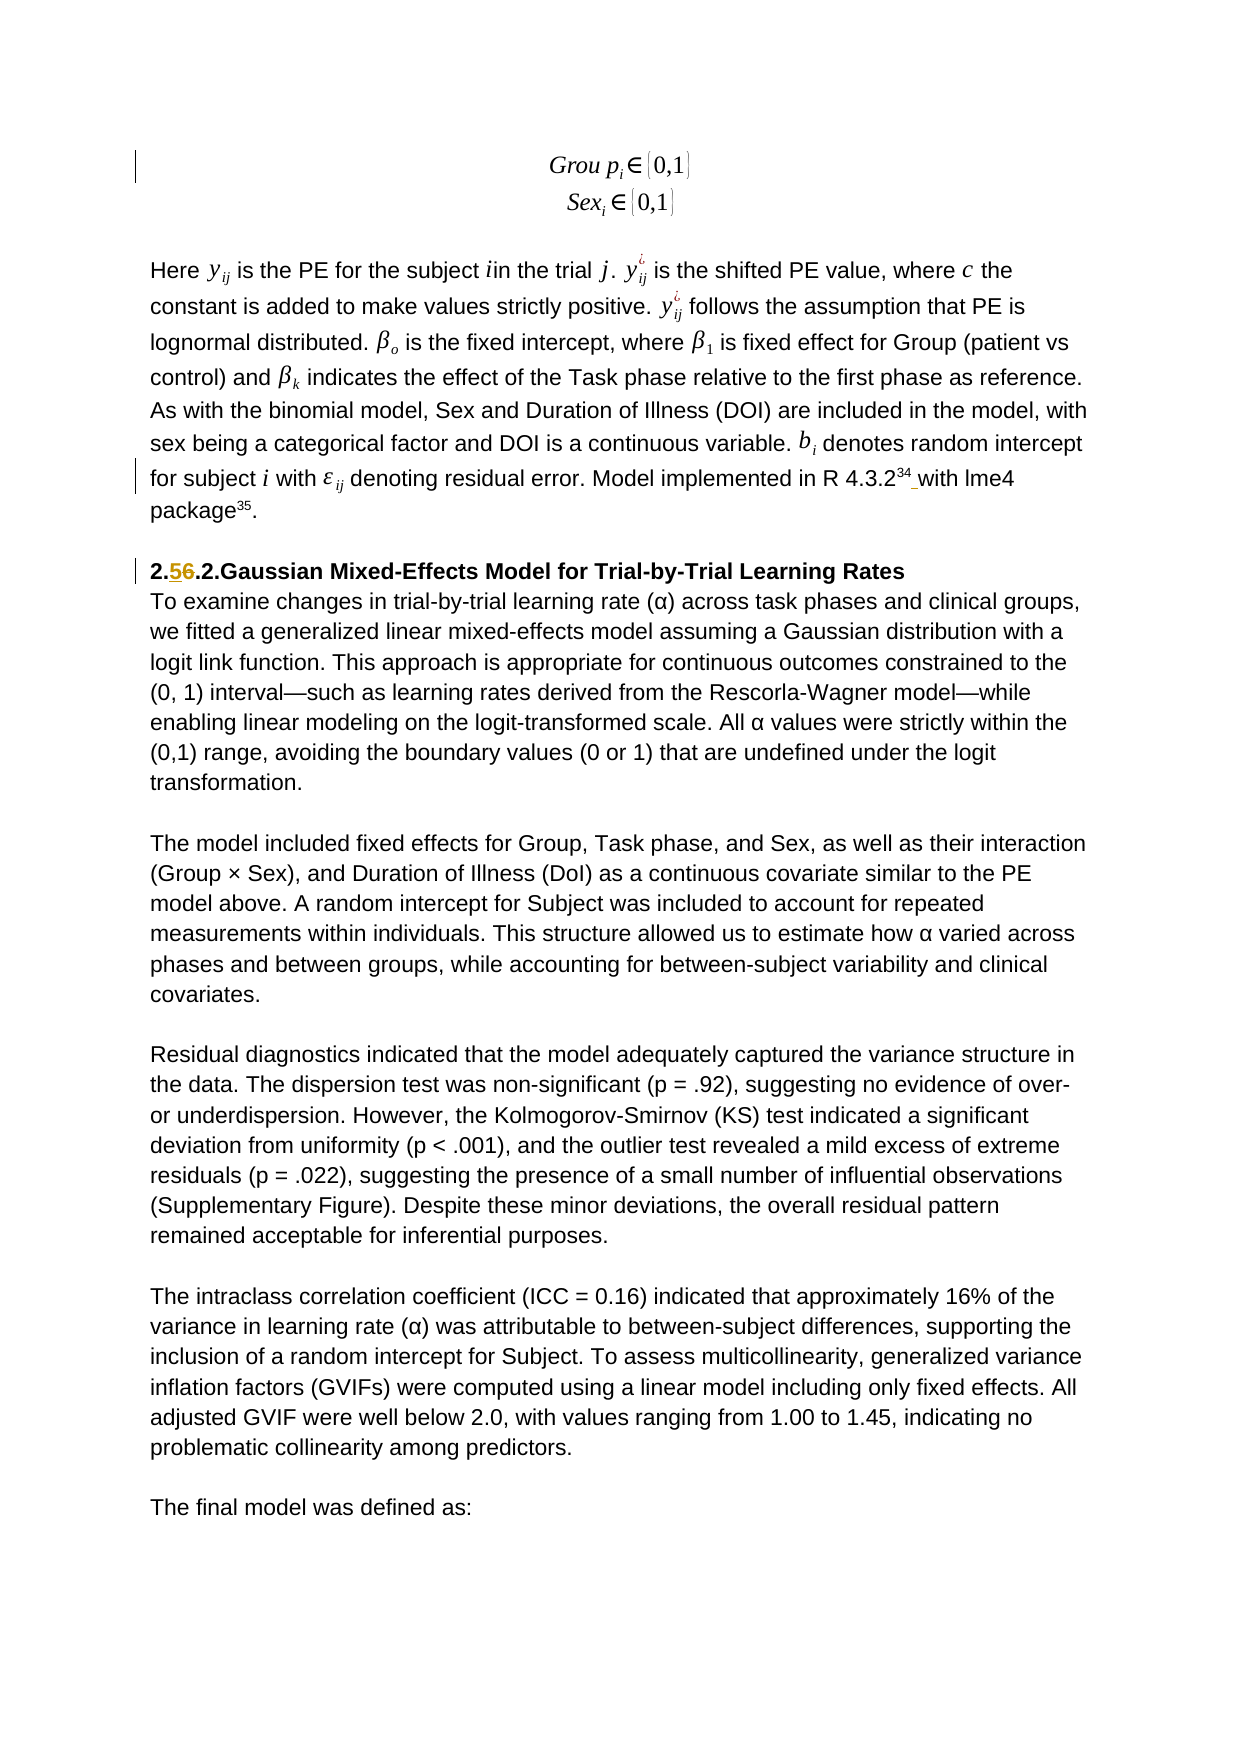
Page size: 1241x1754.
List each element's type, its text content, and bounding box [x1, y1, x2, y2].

text The model included fixed effects for Group, Task phase, and Sex, as well as their interaction (Group × Sex), and Duration of Illness (DoI) as a continuous covariate similar to the PE model above. A random intercept for Subject was included to account for repeated measurements within individuals. This structure allowed us to estimate how α varied across phases and between groups, while accounting for between-subject variability and clinical covariates. [150, 830, 1090, 1007]
text Residual diagnostics indicated that the model adequately captured the variance structure in the data. The dispersion test was non-significant (p = .92), suggesting no evidence of over- or underdispersion. However, the Kolmogorov-Smirnov (KS) test indicated a significant deviation from uniformity (p < .001), and the outlier test revealed a mild excess of extreme residuals (p = .022), suggesting the presence of a small number of influential observations (Supplementary Figure). Despite these minor deviations, the overall residual pattern remained acceptable for inferential purposes. [150, 1041, 1090, 1249]
text The final model was defined as: [150, 1494, 1090, 1521]
text 2..2.Gaussian Mixed-Effects Model for Trial-by-Trial Learning Rates [150, 558, 1090, 584]
text Here is the PE for the subject in the trial . is the shifted PE value, where the constant is added to make values strictly positive. follows the assumption that PE is lognormal distributed. is the fixed intercept, where is fixed effect for Group (patient vs control) and indicates the effect of the Task phase relative to the first phase as reference. As with the binomial model, Sex and Duration of Illness (DOI) are included in the model, with sex being a categorical factor and DOI is a continuous variable. denotes random intercept for subject with denoting residual error. Model implemented in R 4.3.234with lme4 package35. [150, 253, 1090, 524]
text To examine changes in trial-by-trial learning rate (α) across task phases and clinical groups, we fitted a generalized linear mixed-effects model assuming a Gaussian distribution with a logit link function. This approach is appropriate for continuous outcomes constrained to the (0, 1) interval—such as learning rates derived from the Rescorla-Wagner model—while enabling linear modeling on the logit-transformed scale. All α values were strictly within the (0,1) range, avoiding the boundary values (0 or 1) that are undefined under the logit transformation. [150, 588, 1090, 796]
text The intraclass correlation coefficient (ICC = 0.16) indicated that approximately 16% of the variance in learning rate (α) was attributable to between-subject differences, supporting the inclusion of a random intercept for Subject. To assess multicollinearity, generalized variance inflation factors (GVIFs) were computed using a linear model including only fixed effects. All adjusted GVIF were well below 2.0, with values ranging from 1.00 to 1.45, indicating no problematic collinearity among predictors. [150, 1283, 1090, 1460]
